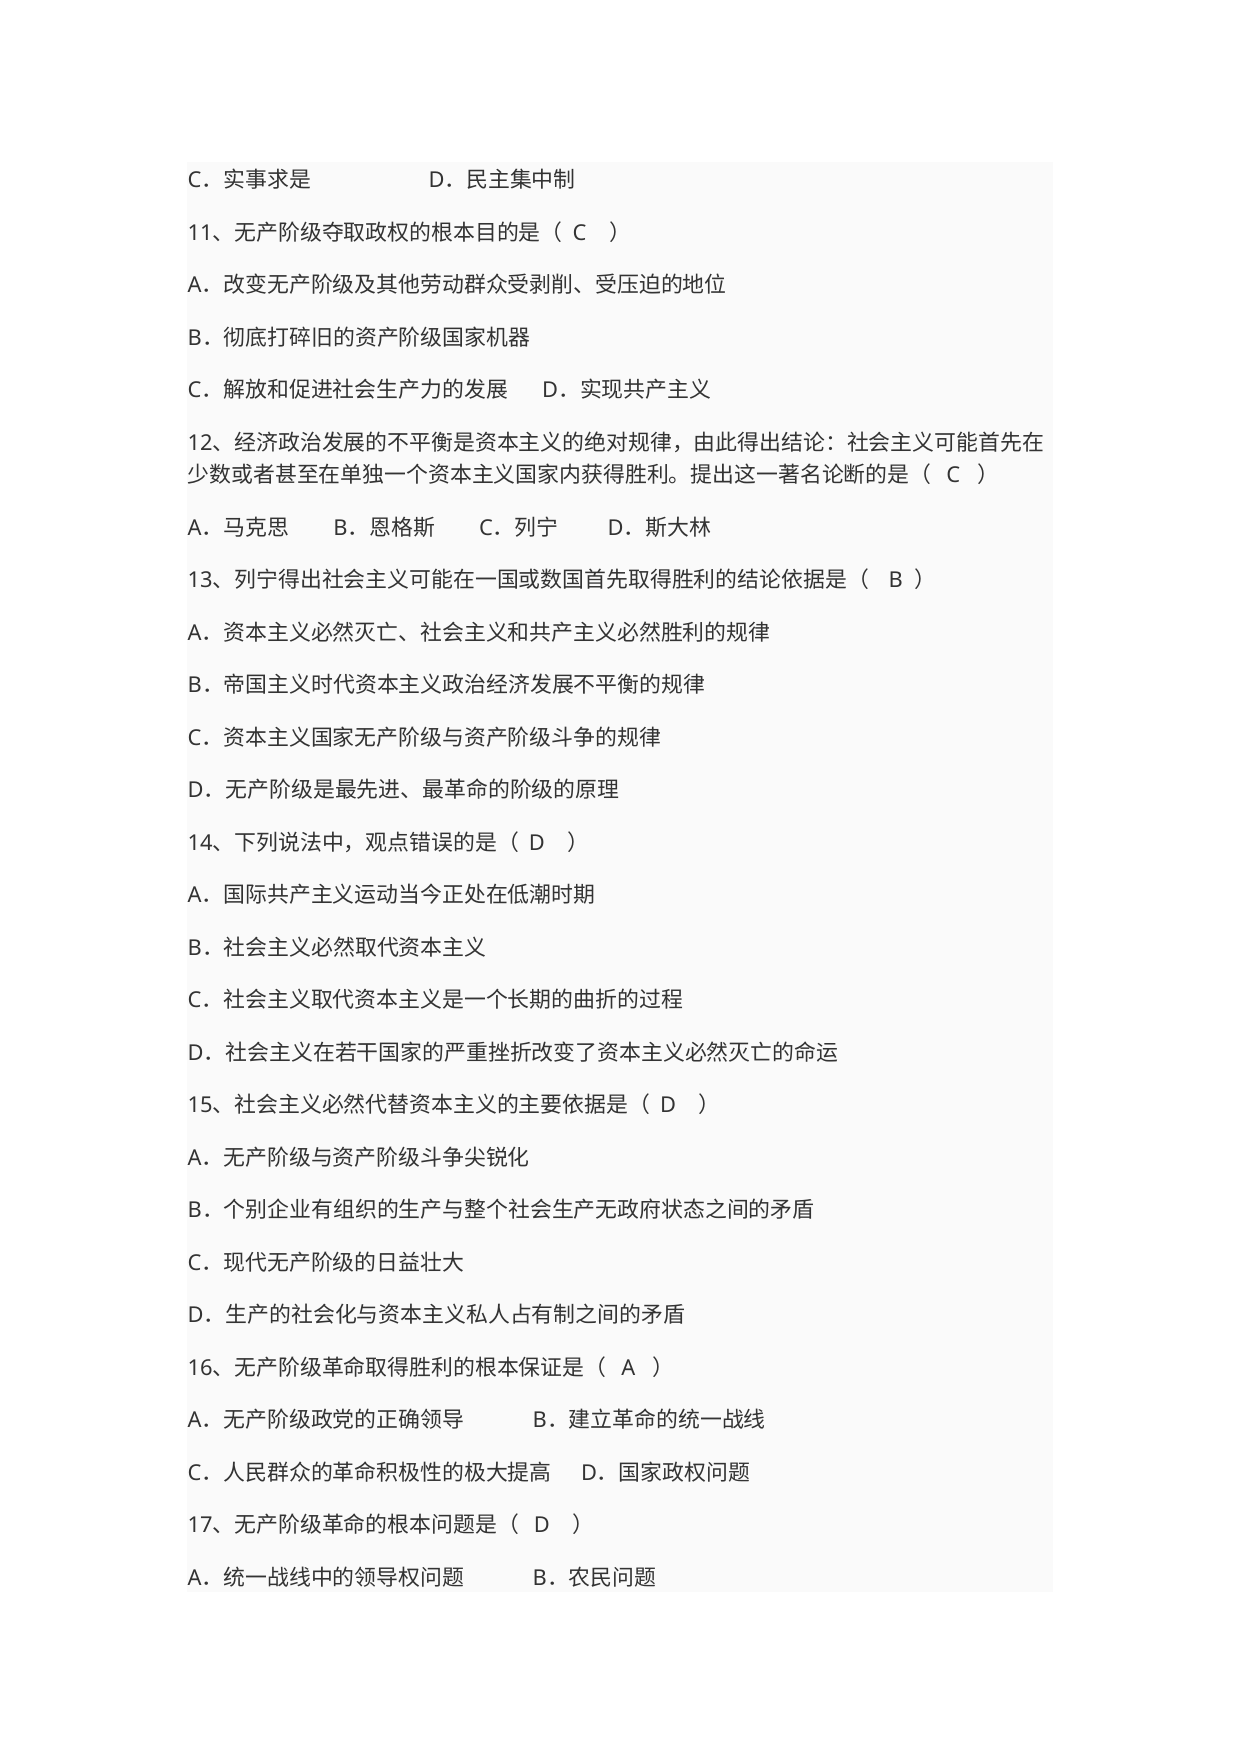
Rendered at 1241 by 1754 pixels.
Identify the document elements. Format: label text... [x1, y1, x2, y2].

text A．马克思 B．恩格斯 C．列宁 D．斯大林 [187, 509, 1053, 542]
text C．解放和促进社会生产力的发展 D．实现共产主义 [187, 372, 1053, 404]
text A．无产阶级与资产阶级斗争尖锐化 [187, 1139, 1053, 1172]
text C．社会主义取代资本主义是一个长期的曲折的过程 [187, 982, 1053, 1014]
text C．资本主义国家无产阶级与资产阶级斗争的规律 [187, 719, 1053, 752]
text A．改变无产阶级及其他劳动群众受剥削、受压迫的地位 [187, 267, 1053, 299]
text 12、经济政治发展的不平衡是资本主义的绝对规律，由此得出结论：社会主义可能首先在少数或者甚至在单独一个资本主义国家内获得胜利。提出这一著名论断的是（ C ） [187, 424, 1053, 489]
text D．社会主义在若干国家的严重挫折改变了资本主义必然灭亡的命运 [187, 1034, 1053, 1067]
text A．无产阶级政党的正确领导 B．建立革命的统一战线 [187, 1402, 1053, 1434]
text 14、下列说法中，观点错误的是（ D ） [187, 824, 1053, 857]
text 15、社会主义必然代替资本主义的主要依据是（ D ） [187, 1087, 1053, 1119]
text 11、无产阶级夺取政权的根本目的是（ C ） [187, 214, 1053, 247]
text C．现代无产阶级的日益壮大 [187, 1244, 1053, 1277]
text D．无产阶级是最先进、最革命的阶级的原理 [187, 772, 1053, 804]
text B．彻底打碎旧的资产阶级国家机器 [187, 319, 1053, 352]
text 16、无产阶级革命取得胜利的根本保证是（ A ） [187, 1349, 1053, 1382]
text 13、列宁得出社会主义可能在一国或数国首先取得胜利的结论依据是（ B ） [187, 562, 1053, 594]
text 17、无产阶级革命的根本问题是（ D ） [187, 1507, 1053, 1539]
text B．个别企业有组织的生产与整个社会生产无政府状态之间的矛盾 [187, 1192, 1053, 1224]
text B．帝国主义时代资本主义政治经济发展不平衡的规律 [187, 667, 1053, 699]
text B．社会主义必然取代资本主义 [187, 929, 1053, 962]
text A．资本主义必然灭亡、社会主义和共产主义必然胜利的规律 [187, 614, 1053, 647]
text A．统一战线中的领导权问题 B．农民问题 [187, 1559, 1053, 1592]
text A．国际共产主义运动当今正处在低潮时期 [187, 877, 1053, 909]
text C．人民群众的革命积极性的极大提高 D．国家政权问题 [187, 1454, 1053, 1487]
text C．实事求是 D．民主集中制 [187, 162, 1053, 194]
text D．生产的社会化与资本主义私人占有制之间的矛盾 [187, 1297, 1053, 1329]
